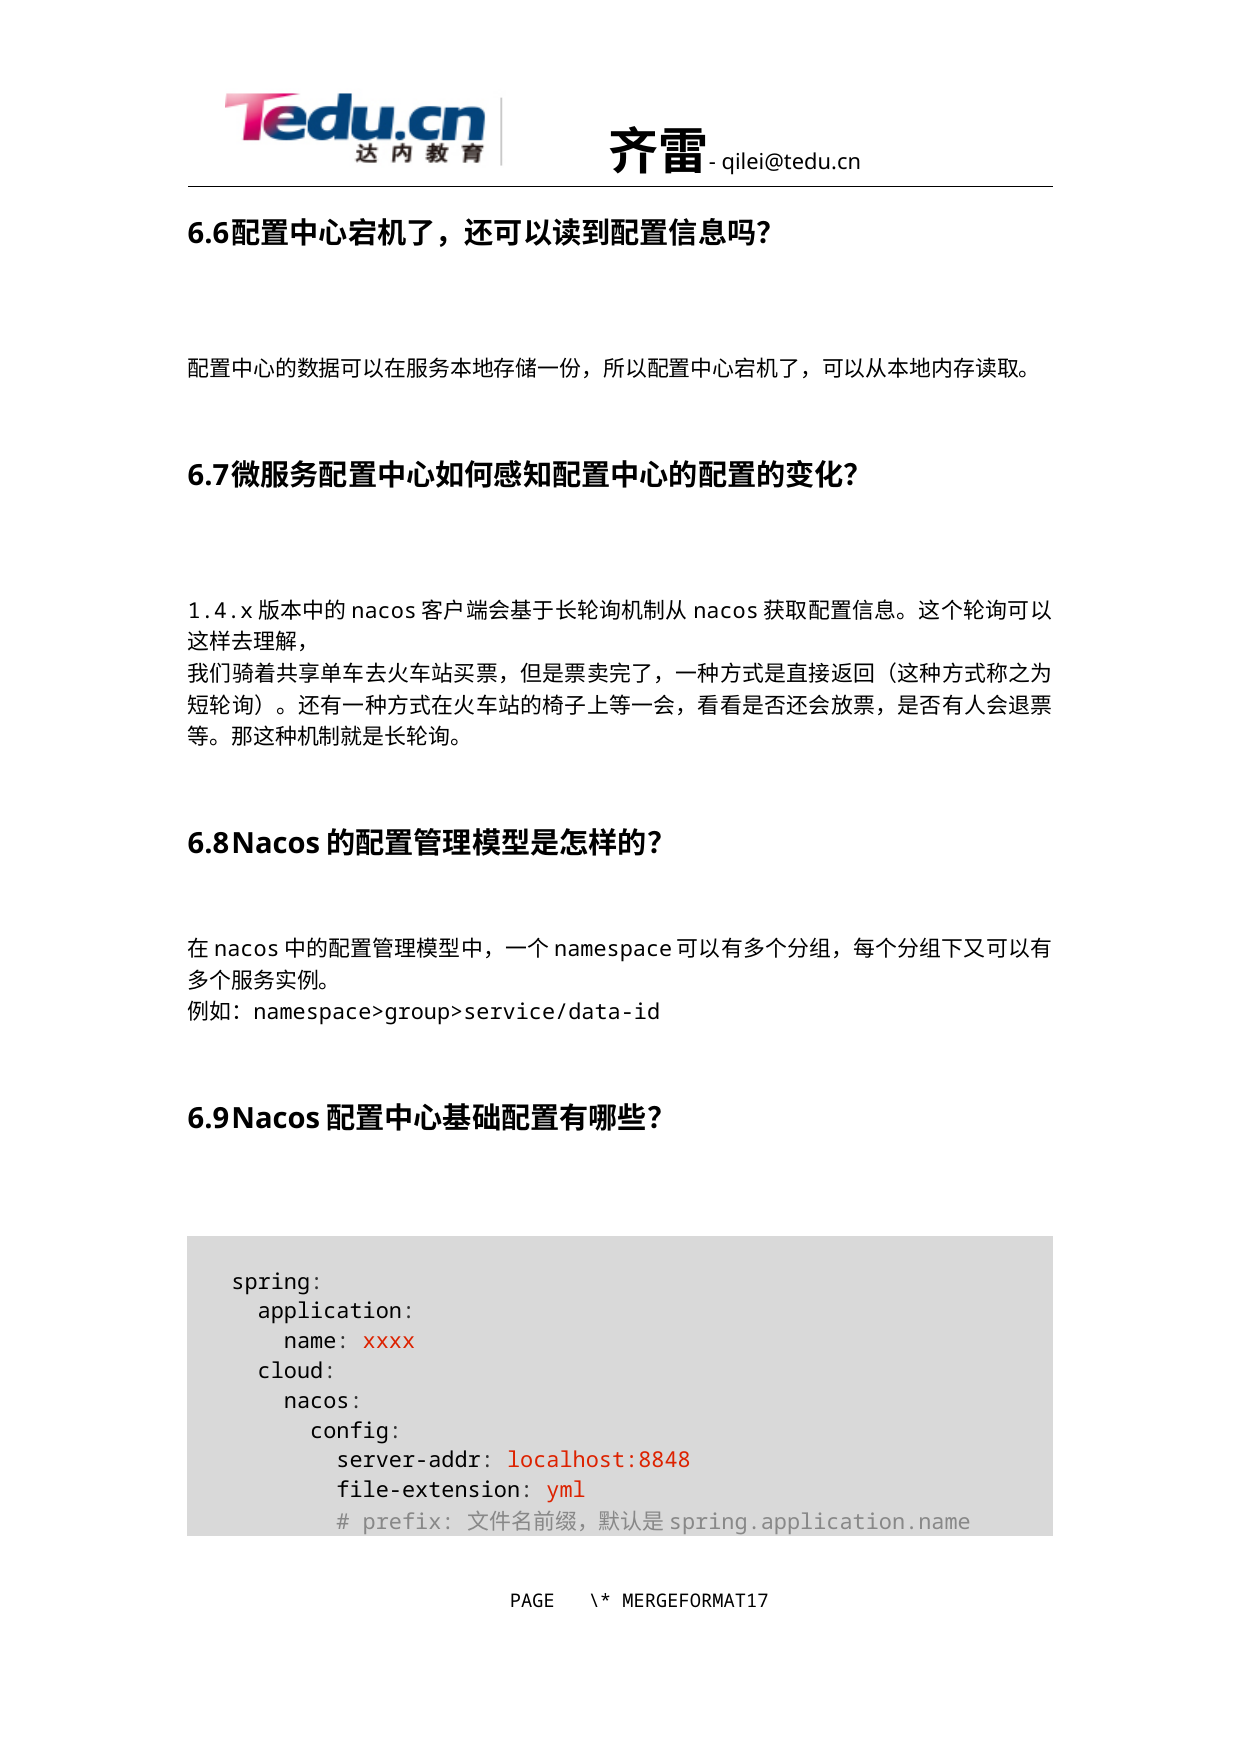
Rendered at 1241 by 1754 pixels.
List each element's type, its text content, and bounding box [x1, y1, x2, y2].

text 例如：namespace>group>service/data-id [187, 994, 1053, 1026]
text 我们骑着共享单车去火车站买票，但是票卖完了，一种方式是直接返回（这种方式称之为短轮询）。还有一种方式在火车站的椅子上等一会，看看是否还会放票，是否有人会退票等。那这种机制就是长轮询。 [187, 656, 1053, 751]
subtitle Nacos的配置管理模型是怎样的？ [187, 808, 1053, 873]
text config: [187, 1414, 1053, 1444]
text nacos: [187, 1385, 1053, 1414]
text 配置中心的数据可以在服务本地存储一份，所以配置中心宕机了，可以从本地内存读取。 [187, 351, 1053, 383]
text cloud: [187, 1355, 1053, 1385]
text 1.4.x版本中的nacos客户端会基于长轮询机制从nacos获取配置信息。这个轮询可以这样去理解， [187, 593, 1053, 656]
picture [225, 88, 507, 170]
text name: xxxx [187, 1325, 1053, 1355]
text application: [187, 1295, 1053, 1325]
text spring: [187, 1266, 1053, 1295]
text # prefix: 文件名前缀，默认是spring.application.name [187, 1504, 1053, 1536]
subtitle 微服务配置中心如何感知配置中心的配置的变化？ [187, 440, 1053, 505]
text file-extension: yml [187, 1474, 1053, 1504]
subtitle Nacos配置中心基础配置有哪些？ [187, 1083, 1053, 1148]
subtitle 配置中心宕机了，还可以读到配置信息吗？ [187, 198, 1053, 263]
text 在nacos中的配置管理模型中，一个namespace可以有多个分组，每个分组下又可以有多个服务实例。 [187, 931, 1053, 994]
text server-addr: localhost:8848 [187, 1444, 1053, 1474]
